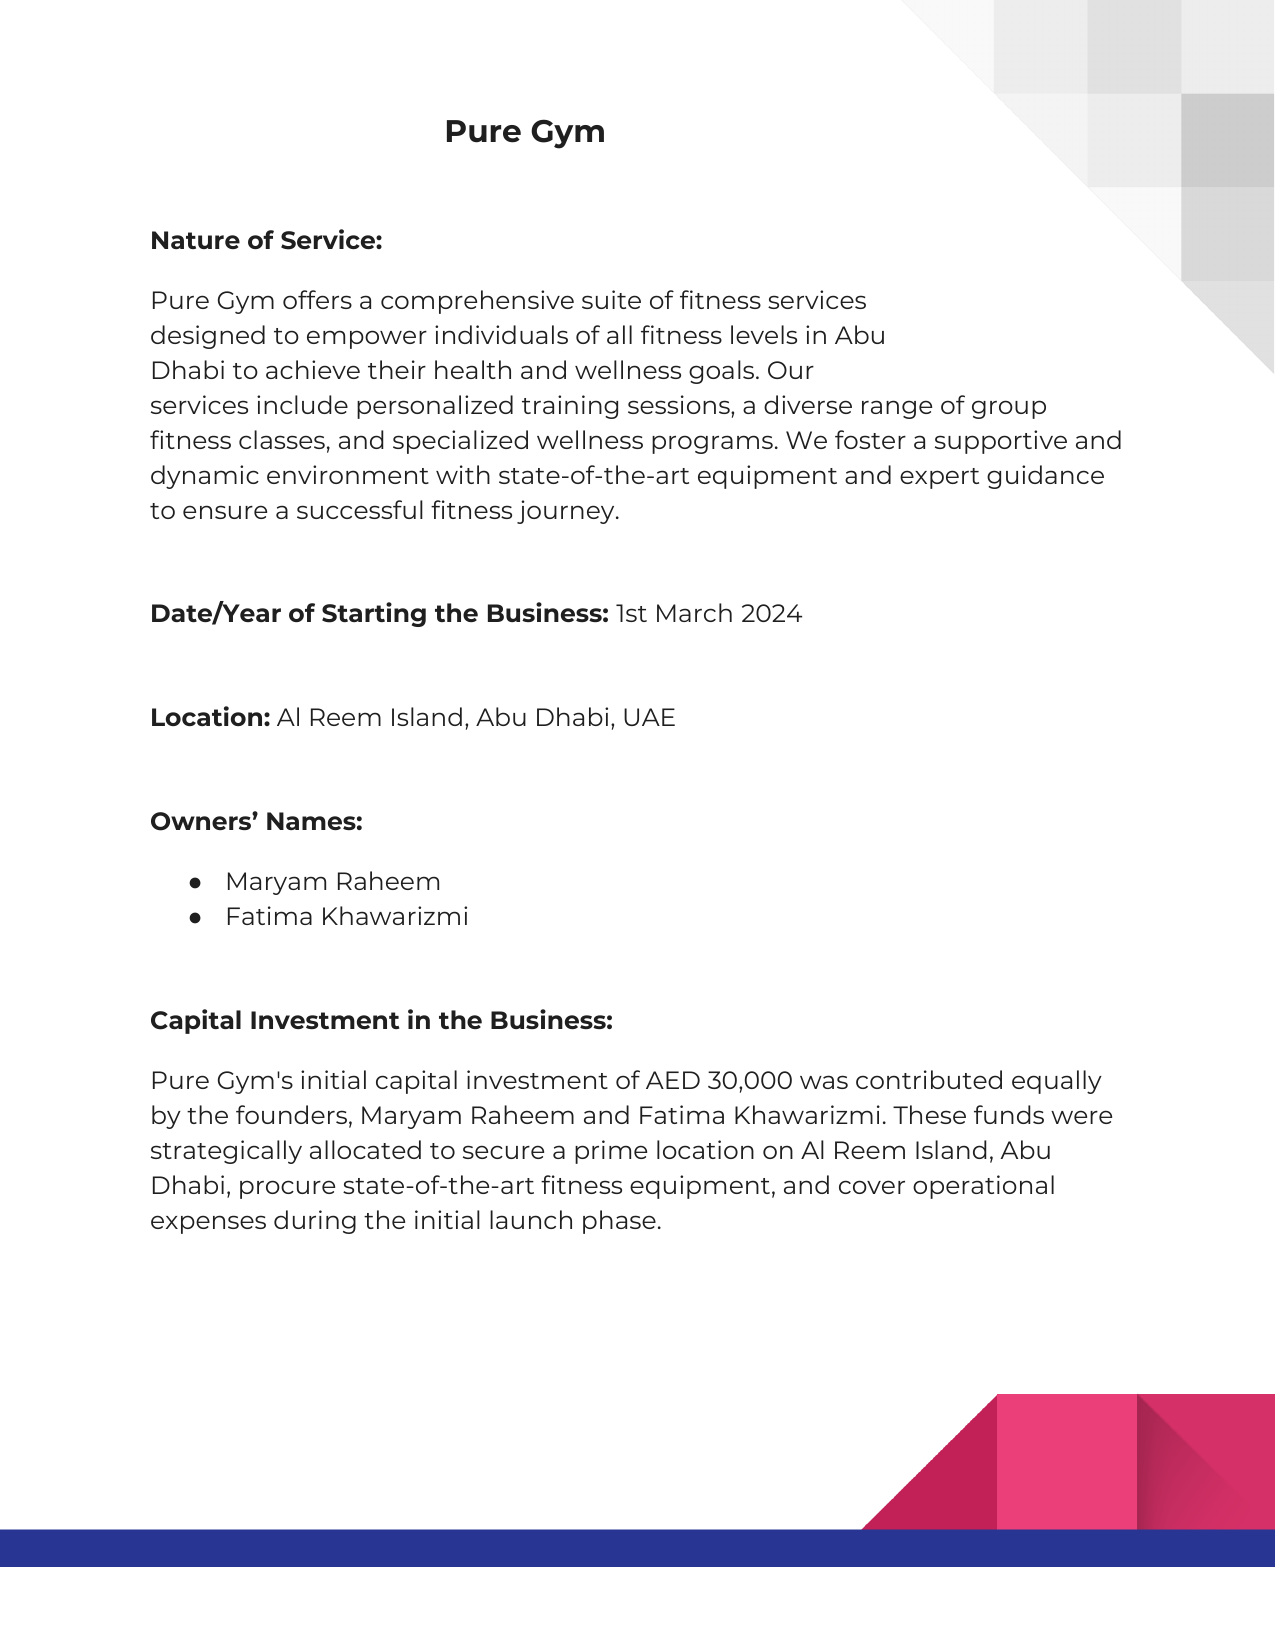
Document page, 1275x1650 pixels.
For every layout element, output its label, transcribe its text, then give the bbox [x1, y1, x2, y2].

subtitle Pure Gym [150, 112, 1125, 151]
picture [900, 0, 1275, 375]
text Pure Gym offers a comprehensive suite of fitness services designed to empower individuals of all fitness levels in Abu Dhabi to achieve their health and wellness goals. Our services include personalized training sessions, a diverse range of group fitness classes, and specialized wellness programs. We foster a supportive and dynamic environment with state-of-the-art equipment and expert guidance to ensure a successful fitness journey. [150, 285, 1125, 526]
list Fatima Khawarizmi [187, 901, 1125, 932]
subtitle Location: Al Reem Island, Abu Dhabi, UAE [150, 702, 1125, 733]
list Maryam Raheem [187, 866, 1125, 897]
picture [0, 1392, 1275, 1567]
subtitle Date/Year of Starting the Business: 1st March 2024 [150, 599, 1125, 629]
subtitle Nature of Service: [150, 225, 1125, 256]
text Pure Gym's initial capital investment of AED 30,000 was contributed equally by the founders, Maryam Raheem and Fatima Khawarizmi. These funds were strategically allocated to secure a prime location on Al Reem Island, Abu Dhabi, procure state-of-the-art fitness equipment, and cover operational expenses during the initial launch phase. [150, 1065, 1125, 1236]
subtitle Owners’ Names: [150, 806, 1125, 837]
subtitle Capital Investment in the Business: [150, 1005, 1125, 1036]
